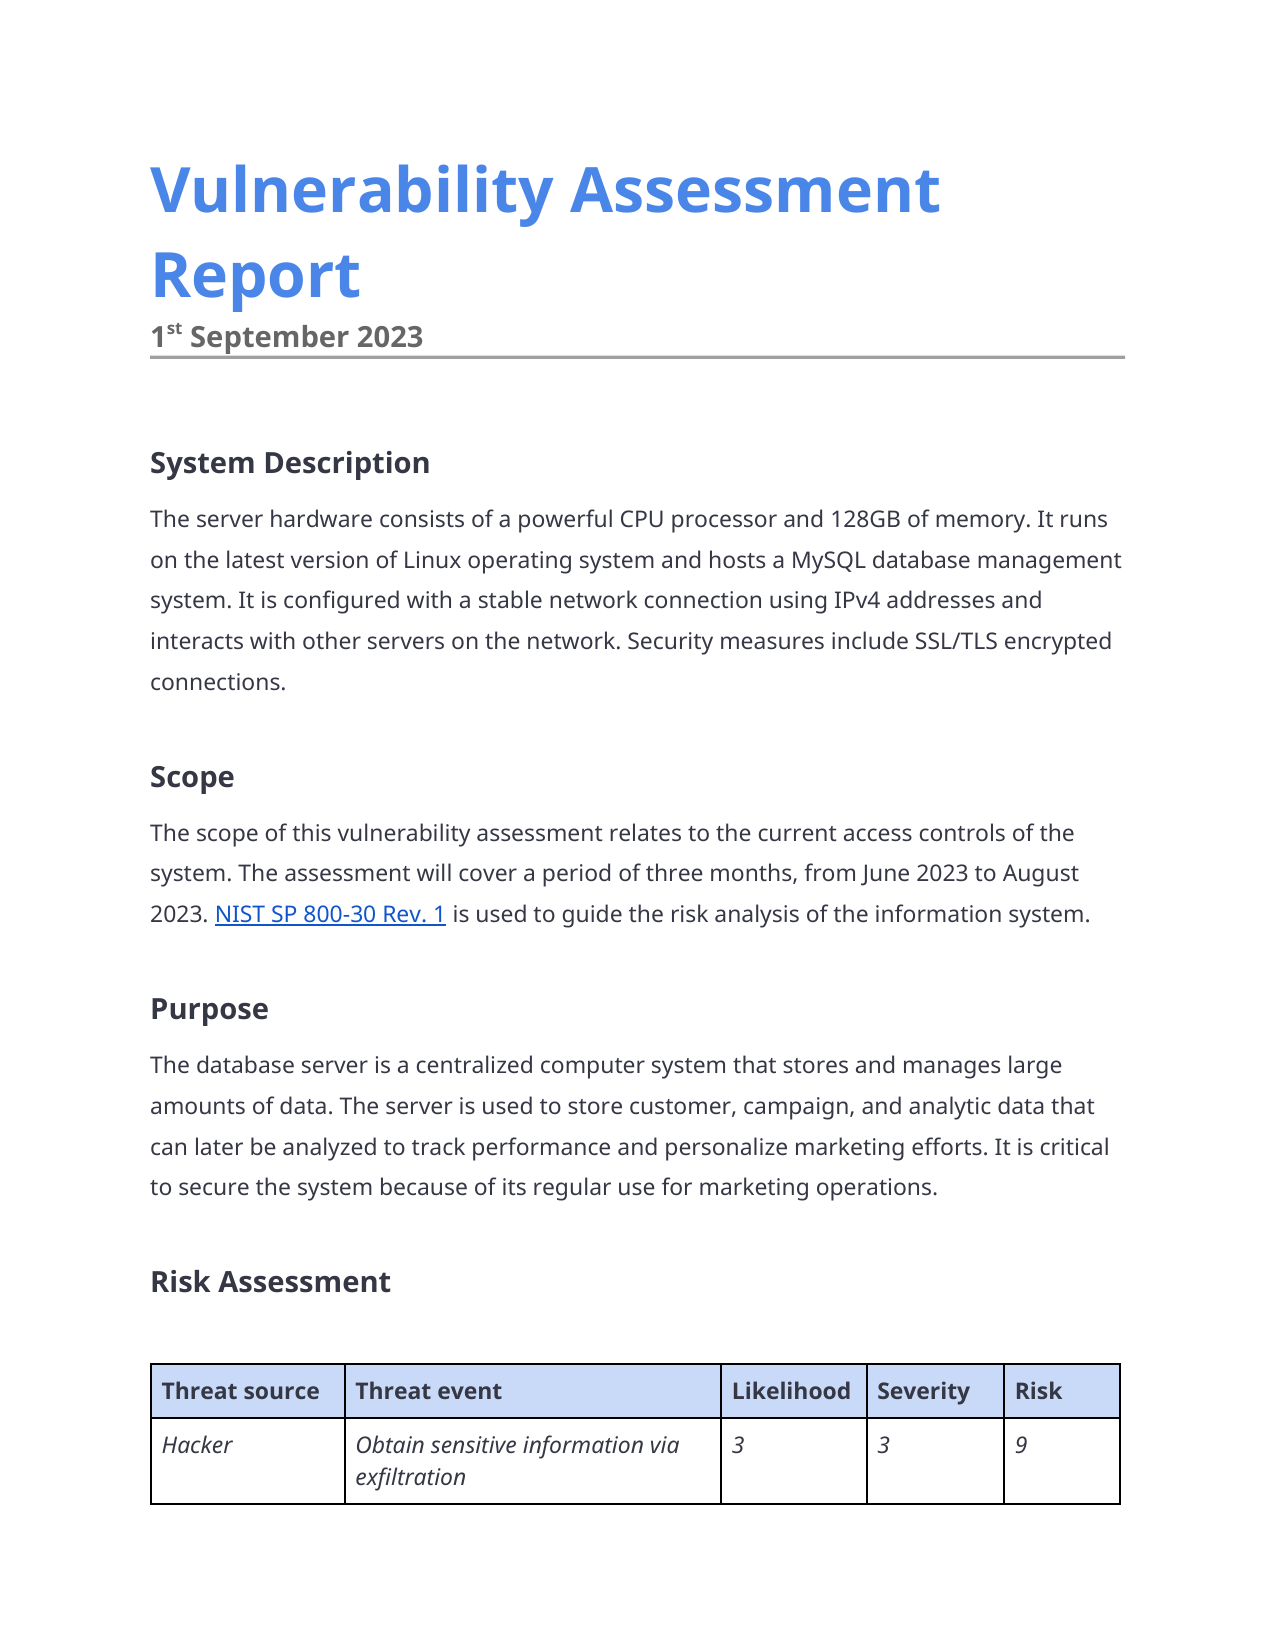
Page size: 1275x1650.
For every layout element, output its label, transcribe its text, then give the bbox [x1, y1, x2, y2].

table_header Severity [868, 1365, 1003, 1417]
table_header Threat event [346, 1365, 720, 1417]
table_header Risk [1005, 1365, 1119, 1417]
table_cell 3 [722, 1419, 866, 1502]
table_cell Obtain sensitive information via exfiltration [346, 1419, 720, 1502]
text The scope of this vulnerability assessment relates to the current access controls of the system. The assessment will cover a period of three months, from June 2023 to August 2023. NIST SP 800-30 Rev. 1 is used to guide the risk analysis of the information system. [150, 817, 1125, 929]
table_cell Hacker [152, 1419, 344, 1502]
subtitle 1st September 2023 [150, 316, 1125, 355]
subtitle System Description [150, 443, 1125, 482]
table_cell 3 [868, 1419, 1003, 1502]
subtitle Scope [150, 756, 1125, 796]
text The server hardware consists of a powerful CPU processor and 128GB of memory. It runs on the latest version of Linux operating system and hosts a MySQL database management system. It is configured with a stable network connection using IPv4 addresses and interacts with other servers on the network. Security measures include SSL/TLS encrypted connections. [150, 503, 1125, 697]
table_header Likelihood [722, 1365, 866, 1417]
title Vulnerability Assessment Report [150, 146, 1125, 316]
table_header Threat source [152, 1365, 344, 1417]
table_cell 9 [1005, 1419, 1119, 1502]
subtitle Risk Assessment [150, 1262, 1125, 1301]
subtitle Purpose [150, 989, 1125, 1028]
text The database server is a centralized computer system that stores and manages large amounts of data. The server is used to store customer, campaign, and analytic data that can later be analyzed to track performance and personalize marketing efforts. It is critical to secure the system because of its regular use for marketing operations. [150, 1049, 1125, 1202]
